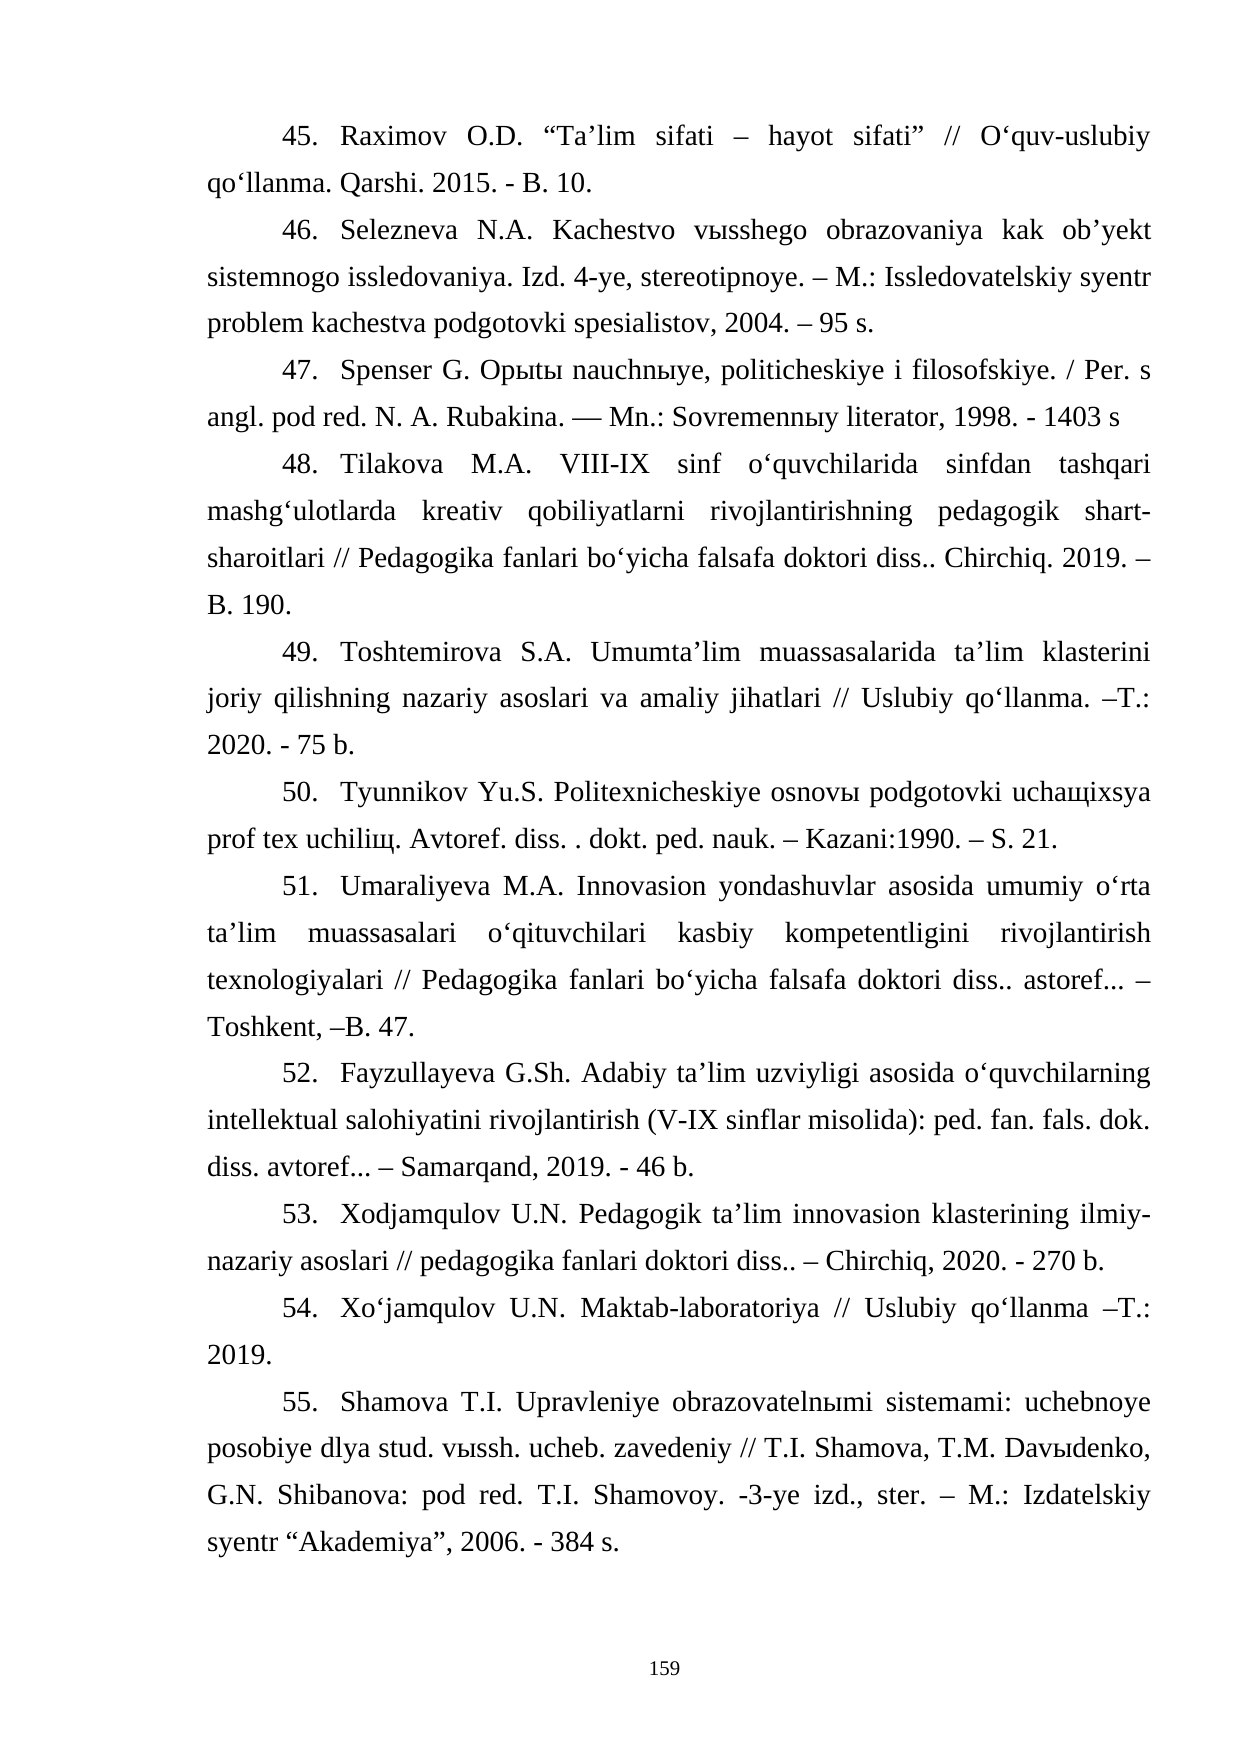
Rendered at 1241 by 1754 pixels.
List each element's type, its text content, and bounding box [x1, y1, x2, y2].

list Spenser G. Opыtы nauchnыye, politicheskiye i filosofskiye. / Per. s angl. pod red. N. A. Rubakina. — Mn.: Sovremennыy literator, 1998. - 1403 s [207, 352, 1152, 433]
list Selezneva N.A. Kachestvo vыsshego obrazovaniya kak ob’yekt sistemnogo issledovaniya. Izd. 4-ye, stereotipnoye. – M.: Issledovatelskiy syentr problem kachestva podgotovki spesialistov, 2004. – 95 s. [207, 212, 1152, 259]
list Xodjamqulov U.N. Pedagogik ta’lim innovasion klasterining ilmiy-nazariy asoslari // pedagogika fanlari doktori diss.. – Chirchiq, 2020. - 270 b. [207, 1196, 1152, 1277]
list Shamova T.I. Upravleniye obrazovatelnыmi sistemami: uchebnoye posobiye dlya stud. vыssh. ucheb. zavedeniy // T.I. Shamova, T.M. Davыdenko, G.N. Shibanova: pod red. T.I. Shamovoy. -3-ye izd., ster. – M.: Izdatelskiy syentr “Akademiya”, 2006. - 384 s. [207, 1384, 1152, 1558]
list Tilakova M.A. VIII-IX sinf o‘quvchilarida sinfdan tashqari mashg‘ulotlarda kreativ qobiliyatlarni rivojlantirishning pedagogik shart-sharoitlari // Pedagogika fanlari bo‘yicha falsafa doktori diss.. Chirchiq. 2019. –B. 190. [207, 446, 1152, 620]
list Tyunnikov Yu.S. Politexnicheskiye osnovы podgotovki uchaщixsya prof tex uchiliщ. Avtoref. diss. . dokt. ped. nauk. – Kazani:1990. – S. 21. [207, 774, 1152, 855]
list Toshtemirova S.A. Umumta’lim muassasalarida ta’lim klasterini joriy qilishning nazariy asoslari va amaliy jihatlari // Uslubiy qo‘llanma. –T.: 2020. - 75 b. [207, 634, 1152, 761]
list Xo‘jamqulov U.N. Maktab-laboratoriya // Uslubiy qo‘llanma –T.: 2019. [207, 1290, 1152, 1370]
list Raximov O.D. “Ta’lim sifati – hayot sifati” // O‘quv-uslubiy qo‘llanma. Qarshi. 2015. - B. 10. [207, 118, 1152, 198]
list Fayzullayeva G.Sh. Adabiy ta’lim uzviyligi asosida o‘quvchilarning intellektual salohiyatini rivojlantirish (V-IX sinflar misolida): ped. fan. fals. dok. diss. avtoref... – Samarqand, 2019. - 46 b. [207, 1056, 1152, 1183]
list Umaraliyeva M.A. Innovasion yondashuvlar asosida umumiy o‘rta ta’lim muassasalari o‘qituvchilari kasbiy kompetentligini rivojlantirish texnologiyalari // Pedagogika fanlari bo‘yicha falsafa doktori diss.. astoref... – Toshkent, –B. 47. [207, 868, 1152, 1042]
list Selezneva N.A. Kachestvo vыsshego obrazovaniya kak ob’yekt sistemnogo issledovaniya. Izd. 4-ye, stereotipnoye. – M.: Issledovatelskiy syentr problem kachestva podgotovki spesialistov, 2004. – 95 s. [207, 292, 1152, 339]
